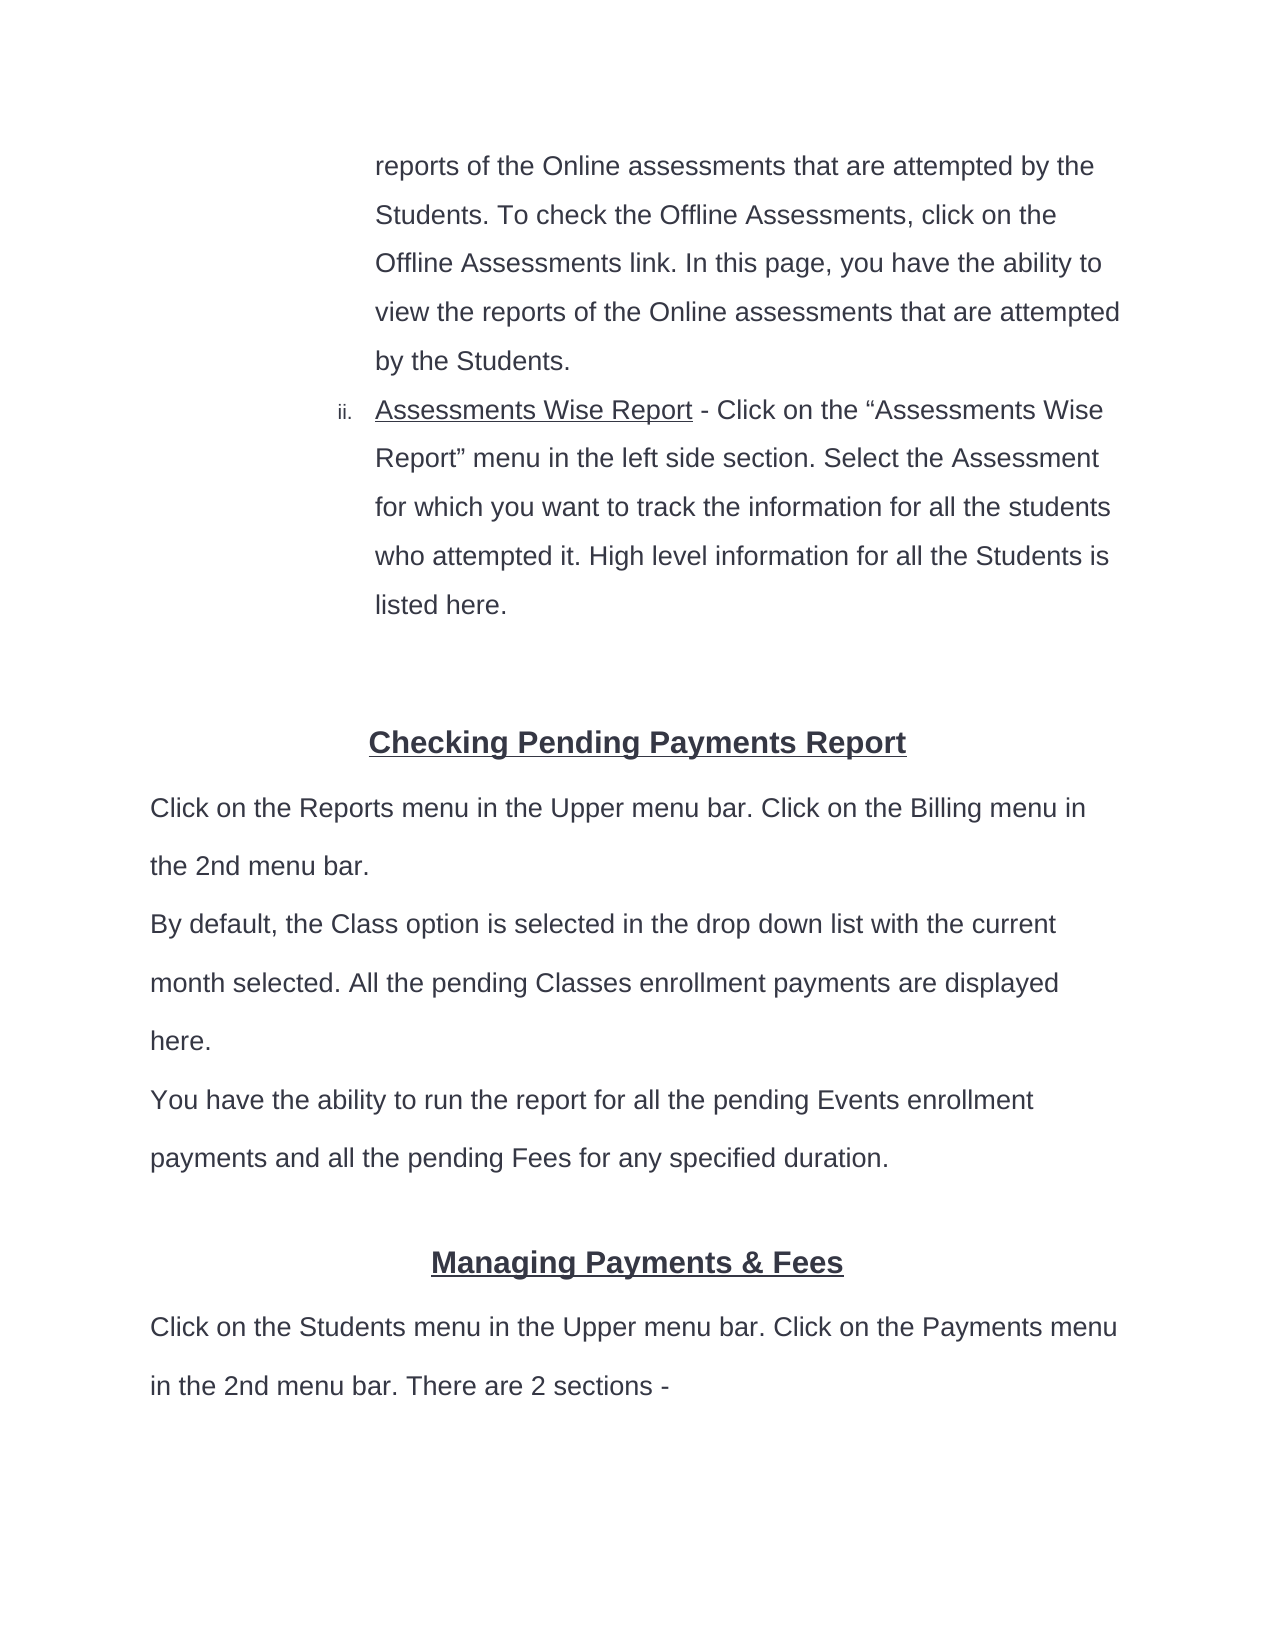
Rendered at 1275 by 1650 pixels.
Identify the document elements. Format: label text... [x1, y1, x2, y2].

text Managing Payments & Fees [150, 1244, 1125, 1280]
text You have the ability to run the report for all the pending Events enrollment payments and all the pending Fees for any specified duration. [150, 1084, 1125, 1173]
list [337, 150, 1125, 376]
text Checking Pending Payments Report [150, 724, 1125, 760]
text Click on the Students menu in the Upper menu bar. Click on the Payments menu in the 2nd menu bar. There are 2 sections - [150, 1311, 1125, 1401]
list Assessments Wise Report - Click on the “Assessments Wise Report” menu in the left side section. Select the Assessment for which you want to track the information for all the students who attempted it. High level information for all the Students is listed here. [337, 394, 1125, 620]
text Click on the Reports menu in the Upper menu bar. Click on the Billing menu in the 2nd menu bar. [150, 792, 1125, 881]
text By default, the Class option is selected in the drop down list with the current month selected. All the pending Classes enrollment payments are displayed here. [150, 908, 1125, 1057]
